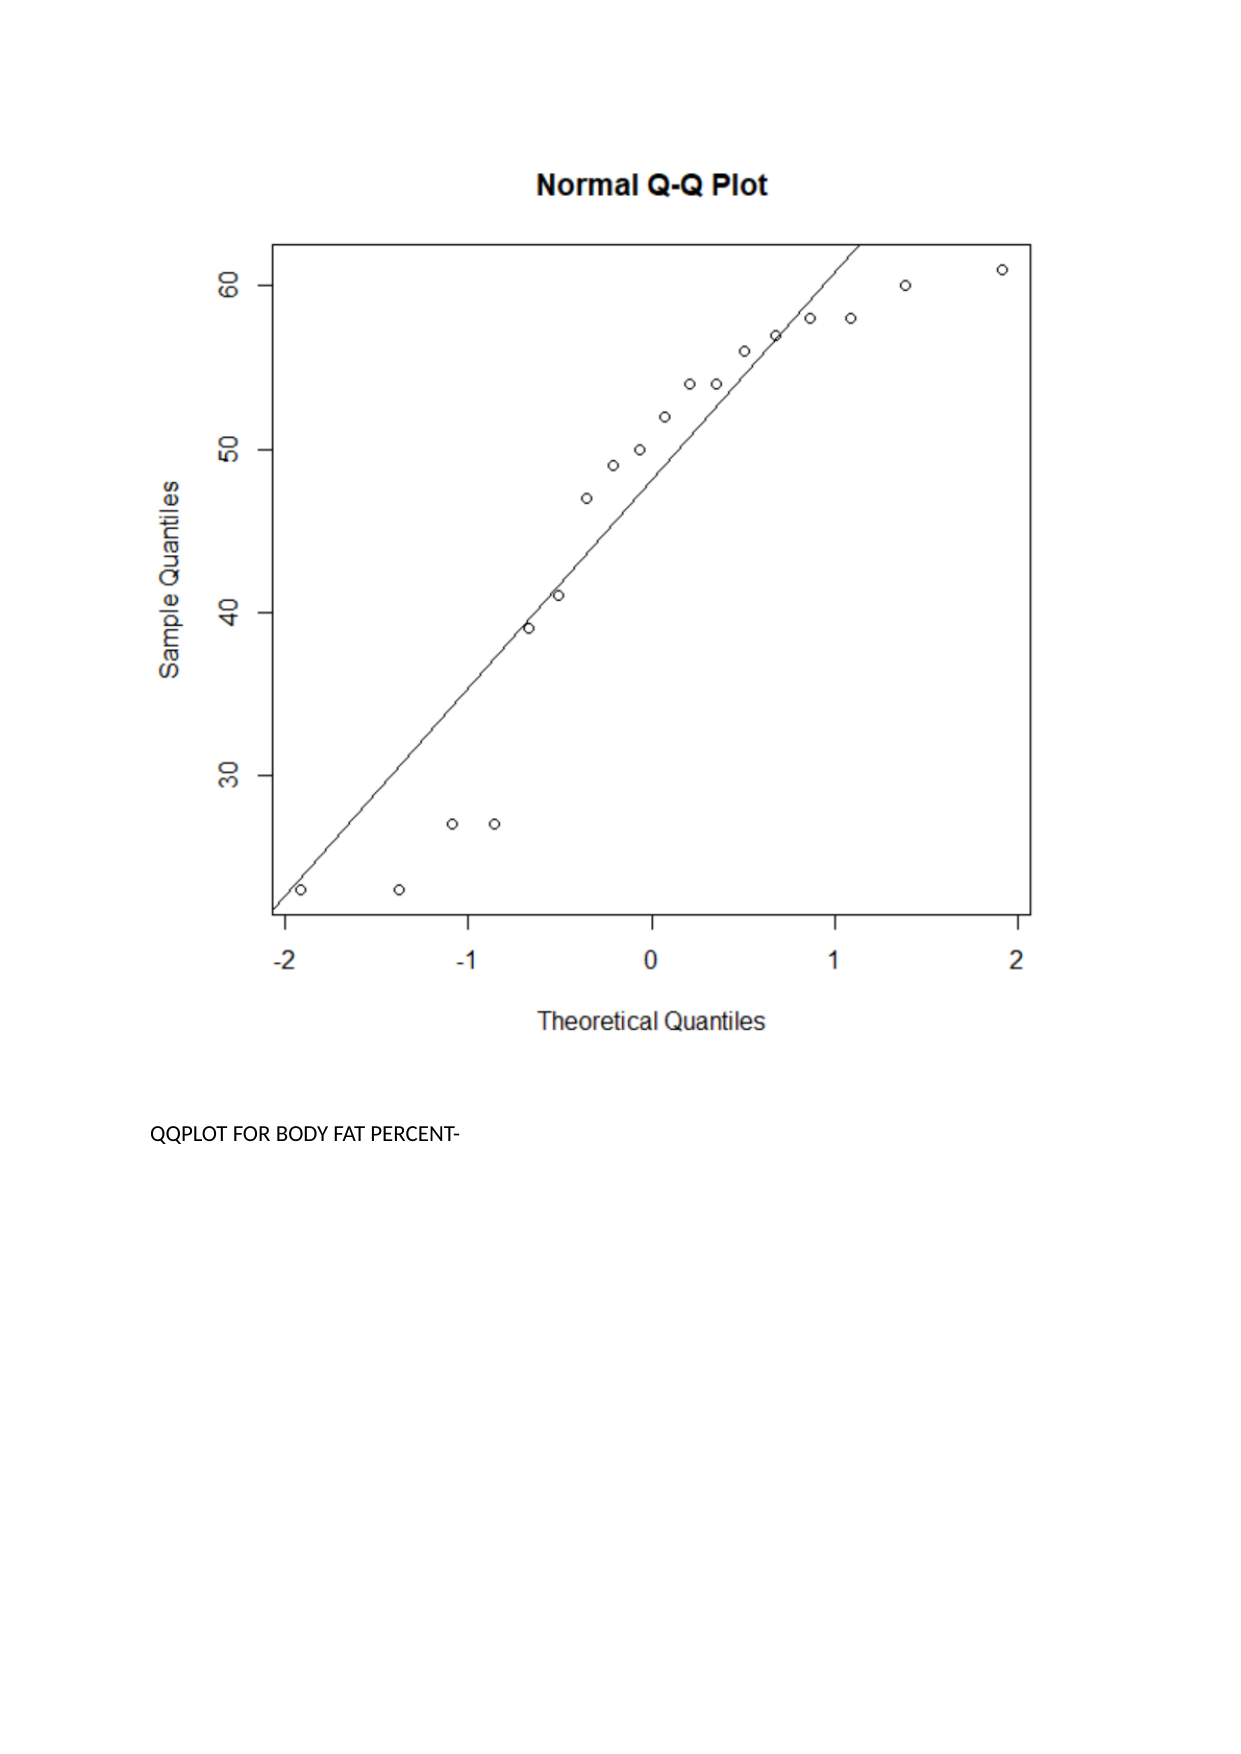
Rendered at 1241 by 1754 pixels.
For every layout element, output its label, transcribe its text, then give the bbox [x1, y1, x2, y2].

text QQPLOT FOR BODY FAT PERCENT- [150, 1119, 1090, 1147]
picture [150, 150, 1074, 1054]
